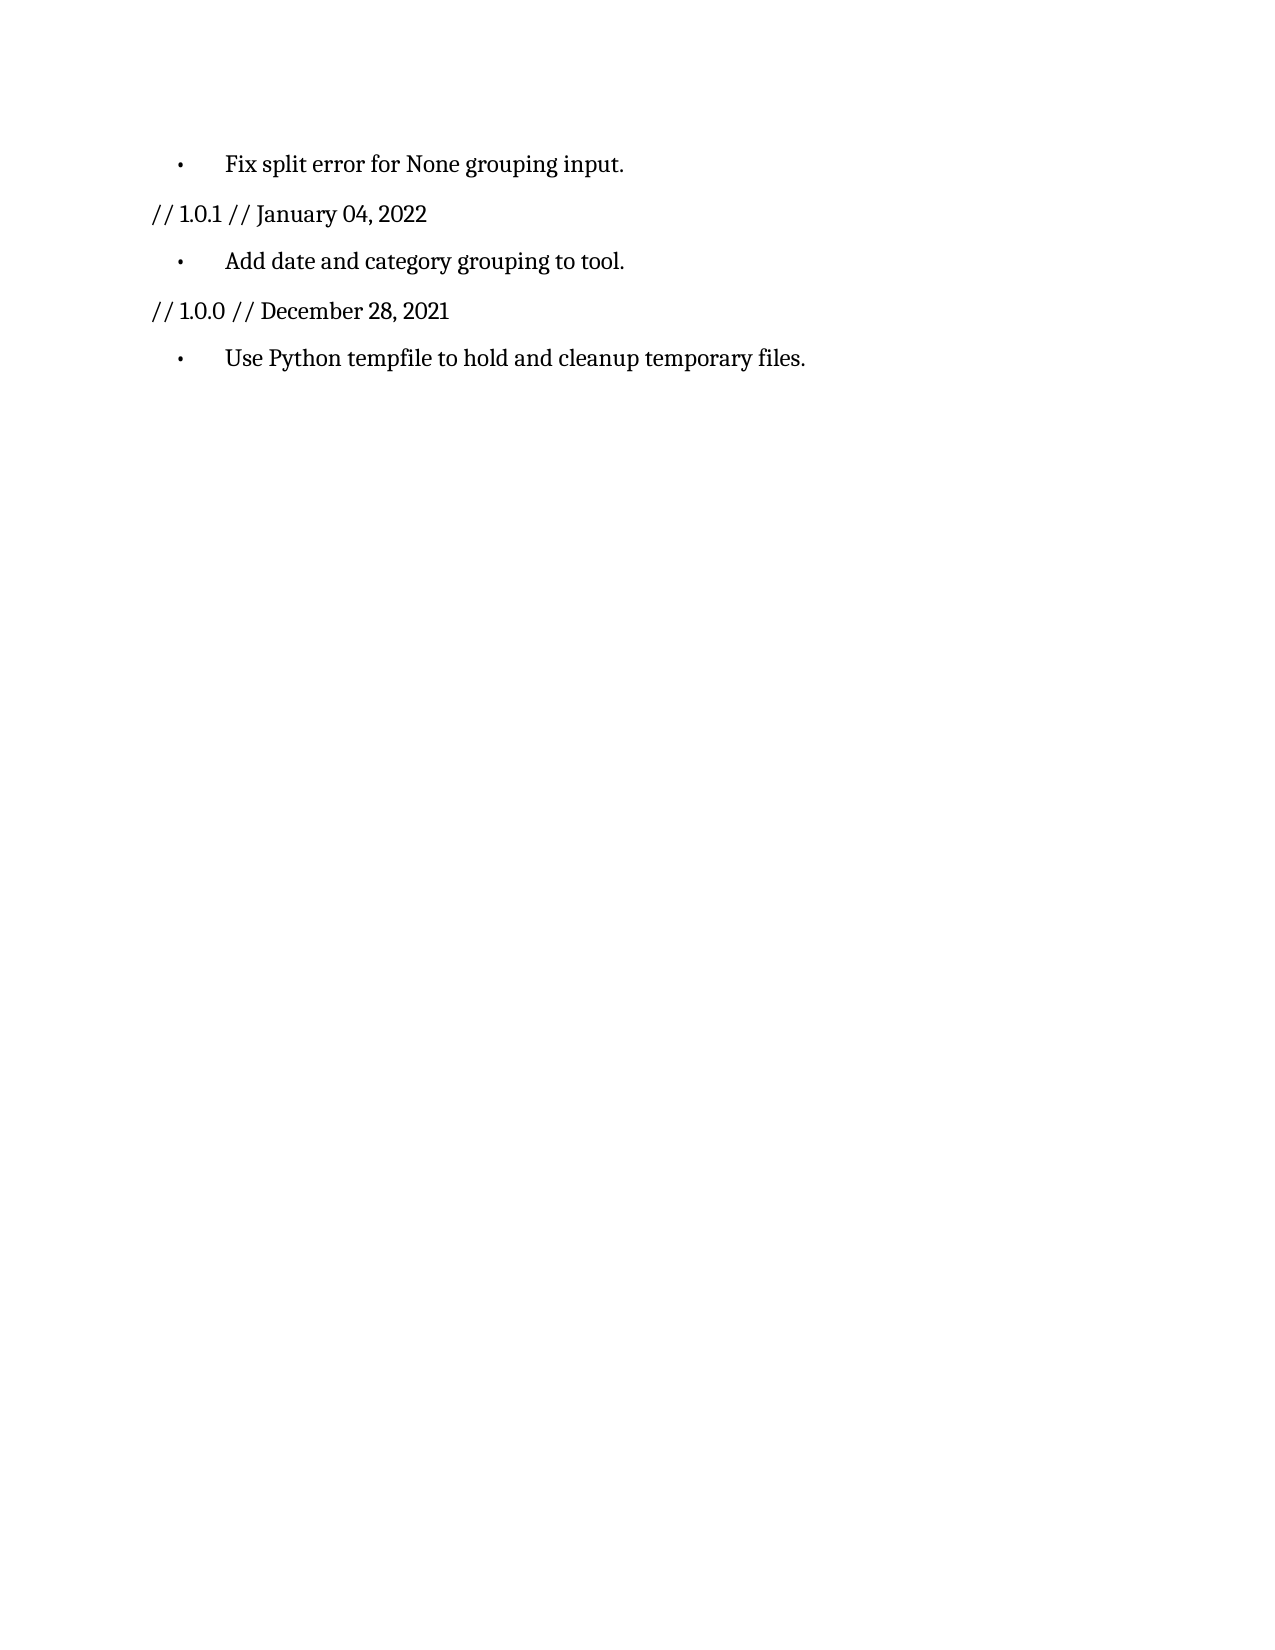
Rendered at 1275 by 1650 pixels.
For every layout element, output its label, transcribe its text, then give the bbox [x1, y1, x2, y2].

text // 1.0.1 // January 04, 2022 [150, 199, 1125, 228]
text // 1.0.0 // December 28, 2021 [150, 297, 1125, 325]
list Use Python tempfile to hold and cleanup temporary files. [175, 344, 1125, 373]
list Add date and category grouping to tool. [175, 247, 1125, 276]
list Fix split error for None grouping input. [175, 150, 1125, 179]
